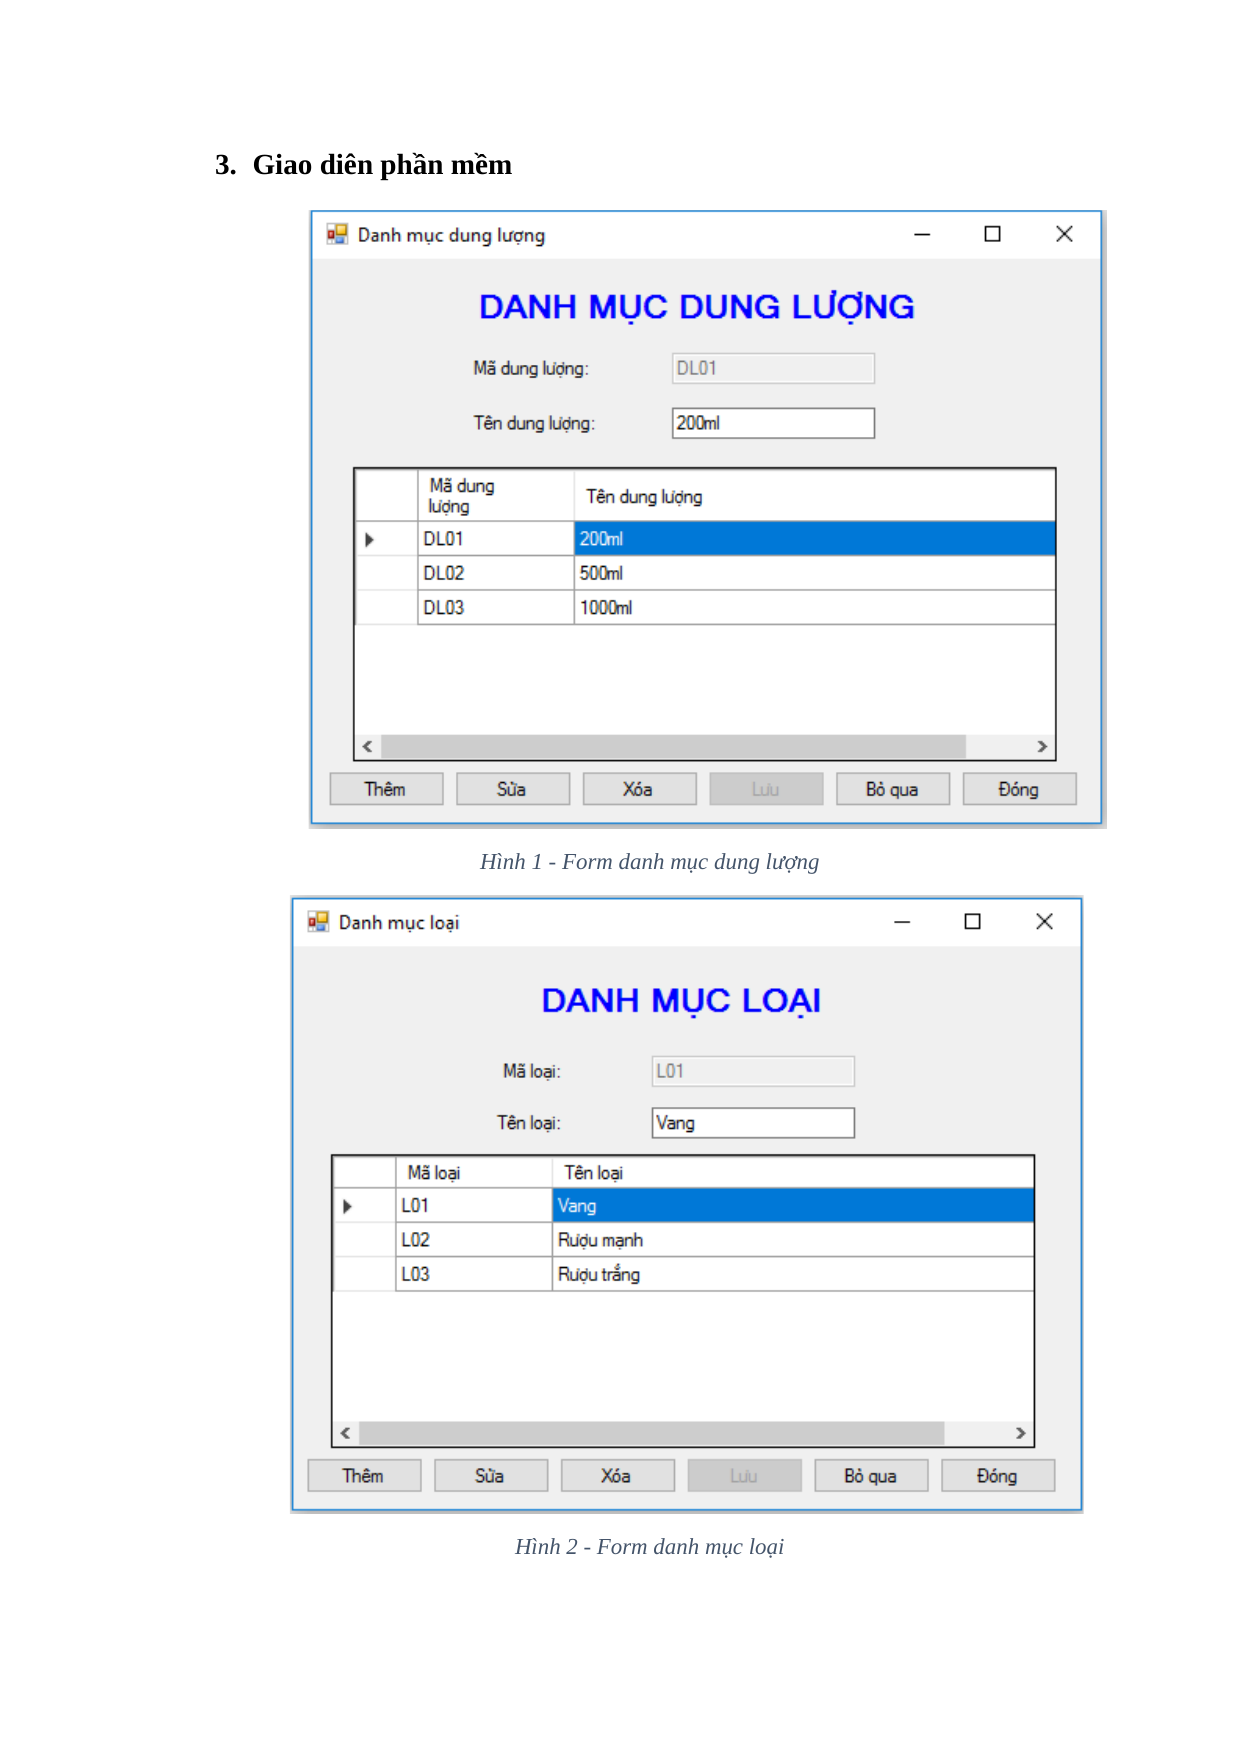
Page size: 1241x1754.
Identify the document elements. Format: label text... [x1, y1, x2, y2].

picture [289, 895, 1084, 1514]
picture [308, 210, 1107, 829]
subtitle Giao diên phần mềm [215, 147, 1122, 181]
